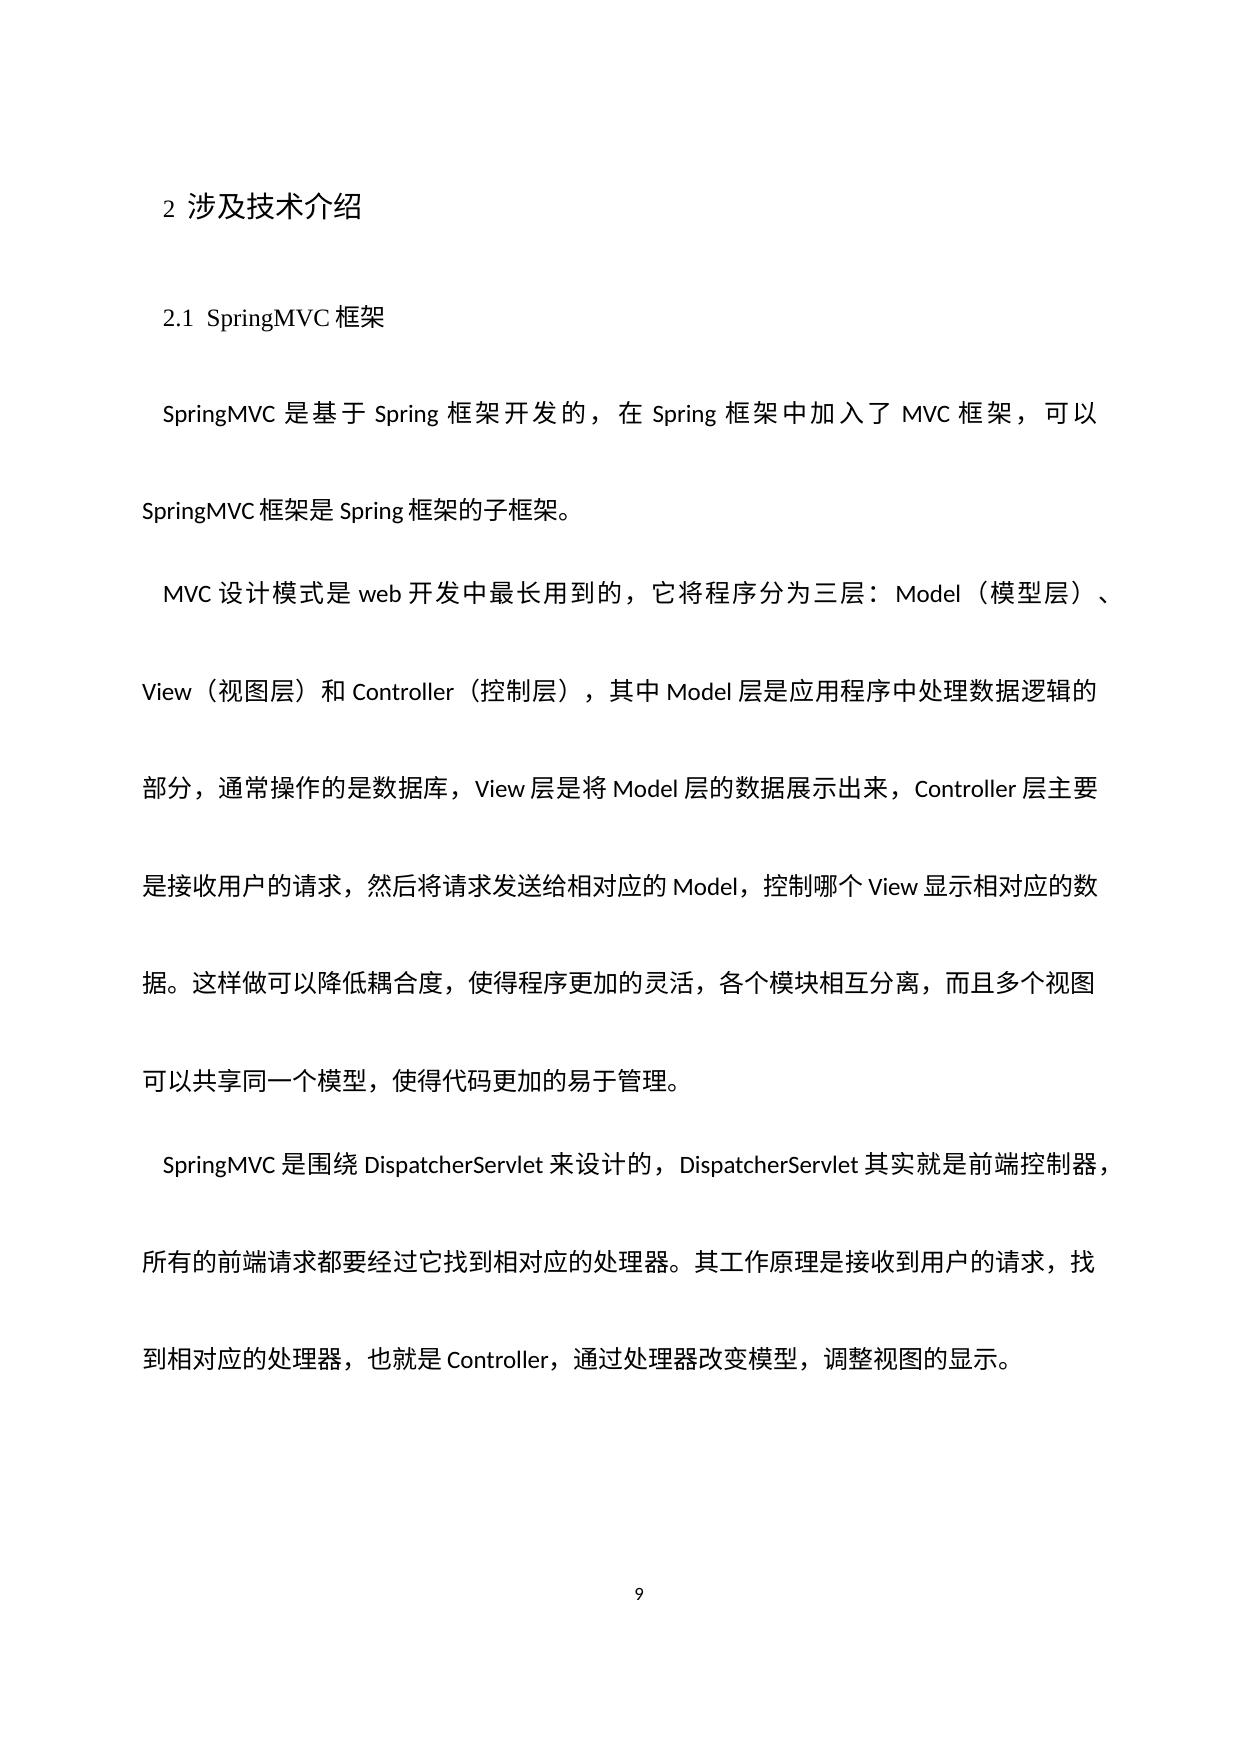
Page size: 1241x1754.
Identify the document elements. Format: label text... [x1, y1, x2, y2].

text MVC设计模式是web开发中最长用到的，它将程序分为三层：Model（模型层）、View（视图层）和Controller（控制层），其中Model层是应用程序中处理数据逻辑的部分，通常操作的是数据库，View层是将Model层的数据展示出来，Controller层主要是接收用户的请求，然后将请求发送给相对应的Model，控制哪个View显示相对应的数据。这样做可以降低耦合度，使得程序更加的灵活，各个模块相互分离，而且多个视图可以共享同一个模型，使得代码更加的易于管理。 [142, 559, 1098, 1112]
subtitle 2 涉及技术介绍 [142, 172, 1098, 237]
text SpringMVC是围绕DispatcherServlet来设计的，DispatcherServlet其实就是前端控制器，所有的前端请求都要经过它找到相对应的处理器。其工作原理是接收到用户的请求，找到相对应的处理器，也就是Controller，通过处理器改变模型，调整视图的显示。 [142, 1130, 1098, 1390]
subtitle 2.1 SpringMVC框架 [142, 283, 1098, 348]
text SpringMVC是基于Spring框架开发的，在Spring框架中加入了MVC框架，可以SpringMVC框架是Spring框架的子框架。 [142, 379, 1098, 541]
